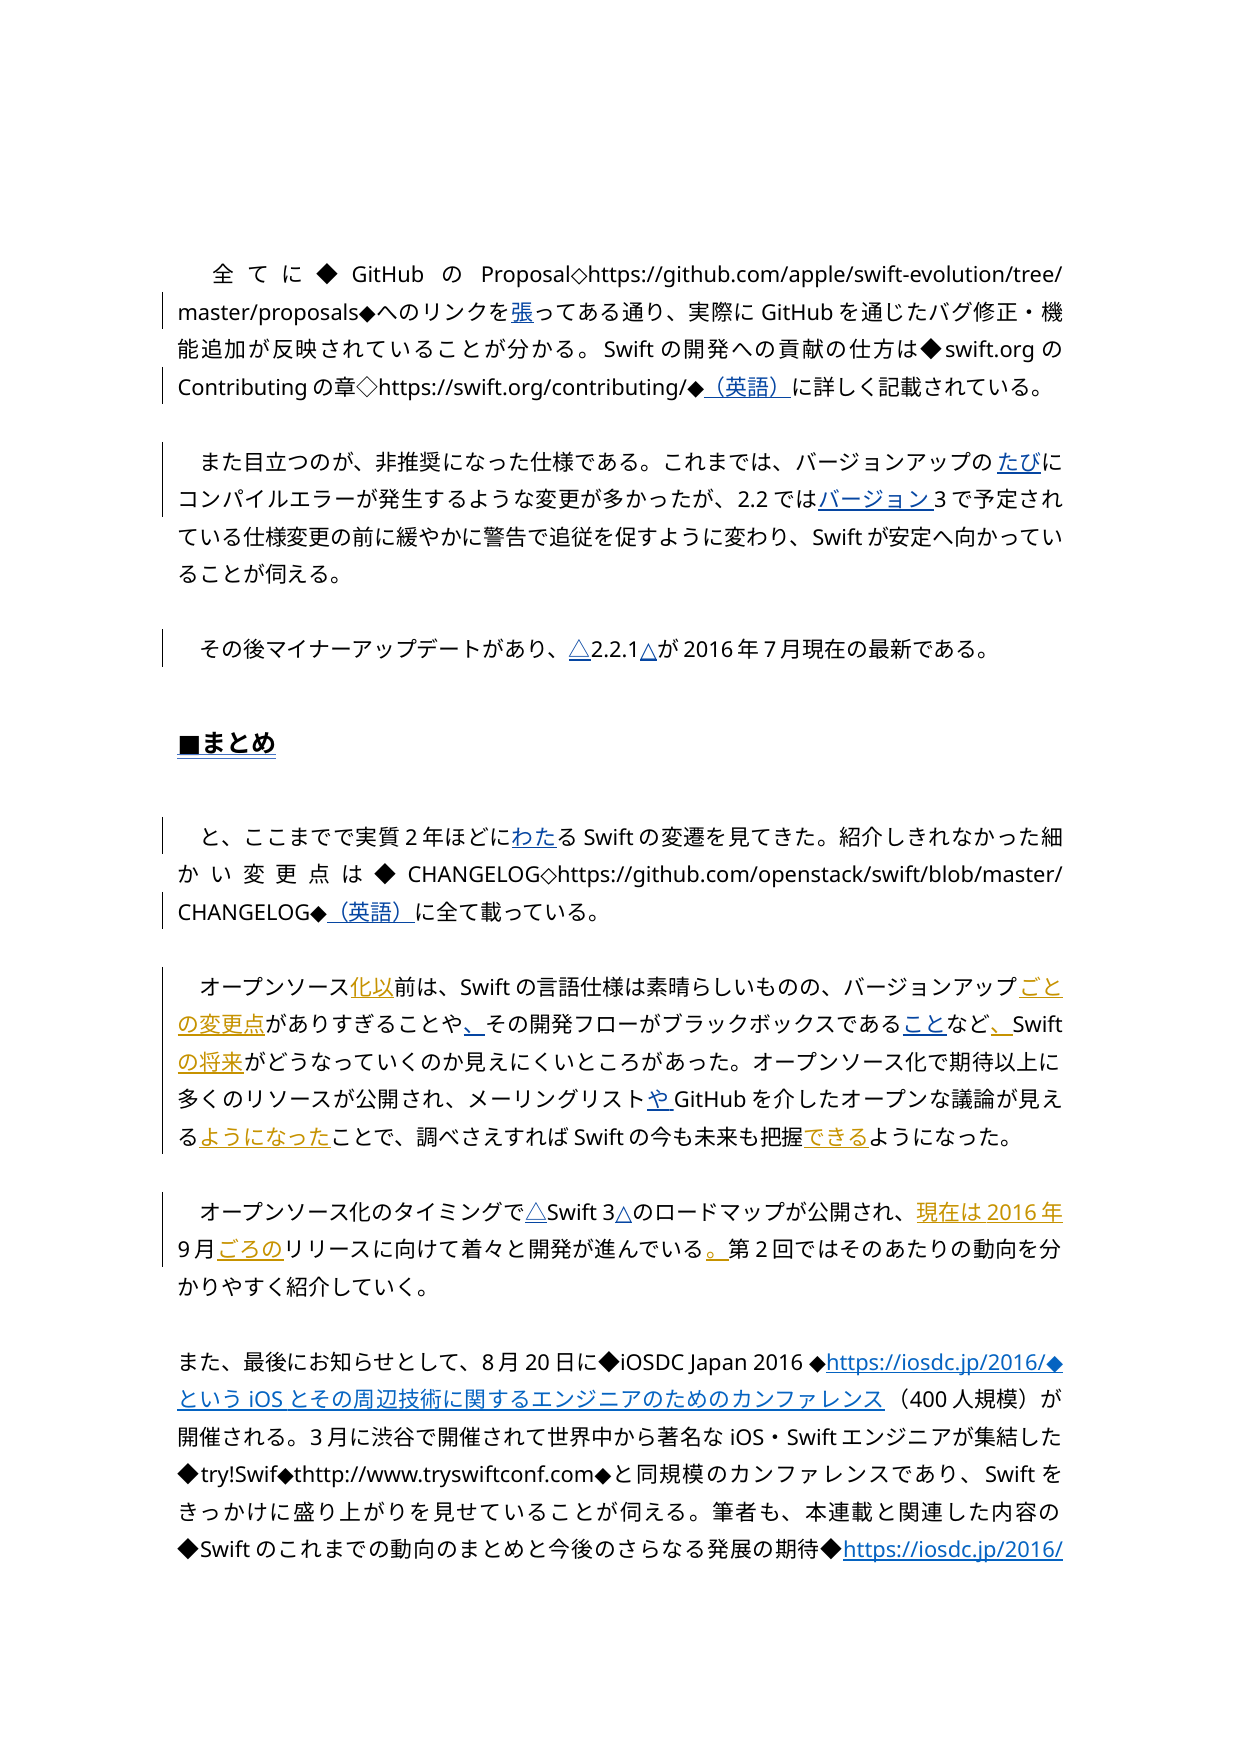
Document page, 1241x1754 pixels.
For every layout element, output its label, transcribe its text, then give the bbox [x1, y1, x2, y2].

text また目立つのが、非推奨になった仕様である。これまでは、バージョンアップのにコンパイルエラーが発生するような変更が多かったが、2.2では3で予定されている仕様変更の前に緩やかに警告で追従を促すように変わり、Swiftが安定へ向かっていることが伺える。 [177, 442, 1063, 592]
text 全てに◆GitHubのProposal◇https://github.com/apple/swift-evolution/tree/master/proposals◆へのリンクをってある通り、実際にGitHubを通じたバグ修正・機能追加が反映されていることが分かる。Swiftの開発への貢献の仕方は◆swift.orgのContributingの章◇https://swift.org/contributing/◆に詳しく記載されている。 [177, 254, 1063, 404]
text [177, 1342, 1063, 1567]
text オープンソース化のタイミングでSwift 3のロードマップが公開され、9月リリースに向けて着々と開発が進んでいる第2回ではそのあたりの動向を分かりやすく紹介していく。 [177, 1192, 1063, 1304]
text その後マイナーアップデートがあり、2.2.1が2016年7月現在の最新である。 [177, 629, 1063, 667]
text と、ここまでで実質2年ほどにるSwiftの変遷を見てきた。紹介しきれなかった細かい変更点は◆CHANGELOG◇https://github.com/openstack/swift/blob/master/CHANGELOG◆に全て載っている。 [177, 817, 1063, 929]
subtitle ■まとめ [177, 723, 1063, 761]
text オープンソース前は、Swiftの言語仕様は素晴らしいものの、バージョンアップがありすぎることやその開発フローがブラックボックスであるなどSwiftがどうなっていくのか見えにくいところがあった。オープンソース化で期待以上に多くのリソースが公開され、メーリングリストGitHubを介したオープンな議論が見えることで、調べさえすればSwiftの今も未来も把握ようになった。 [177, 967, 1063, 1154]
